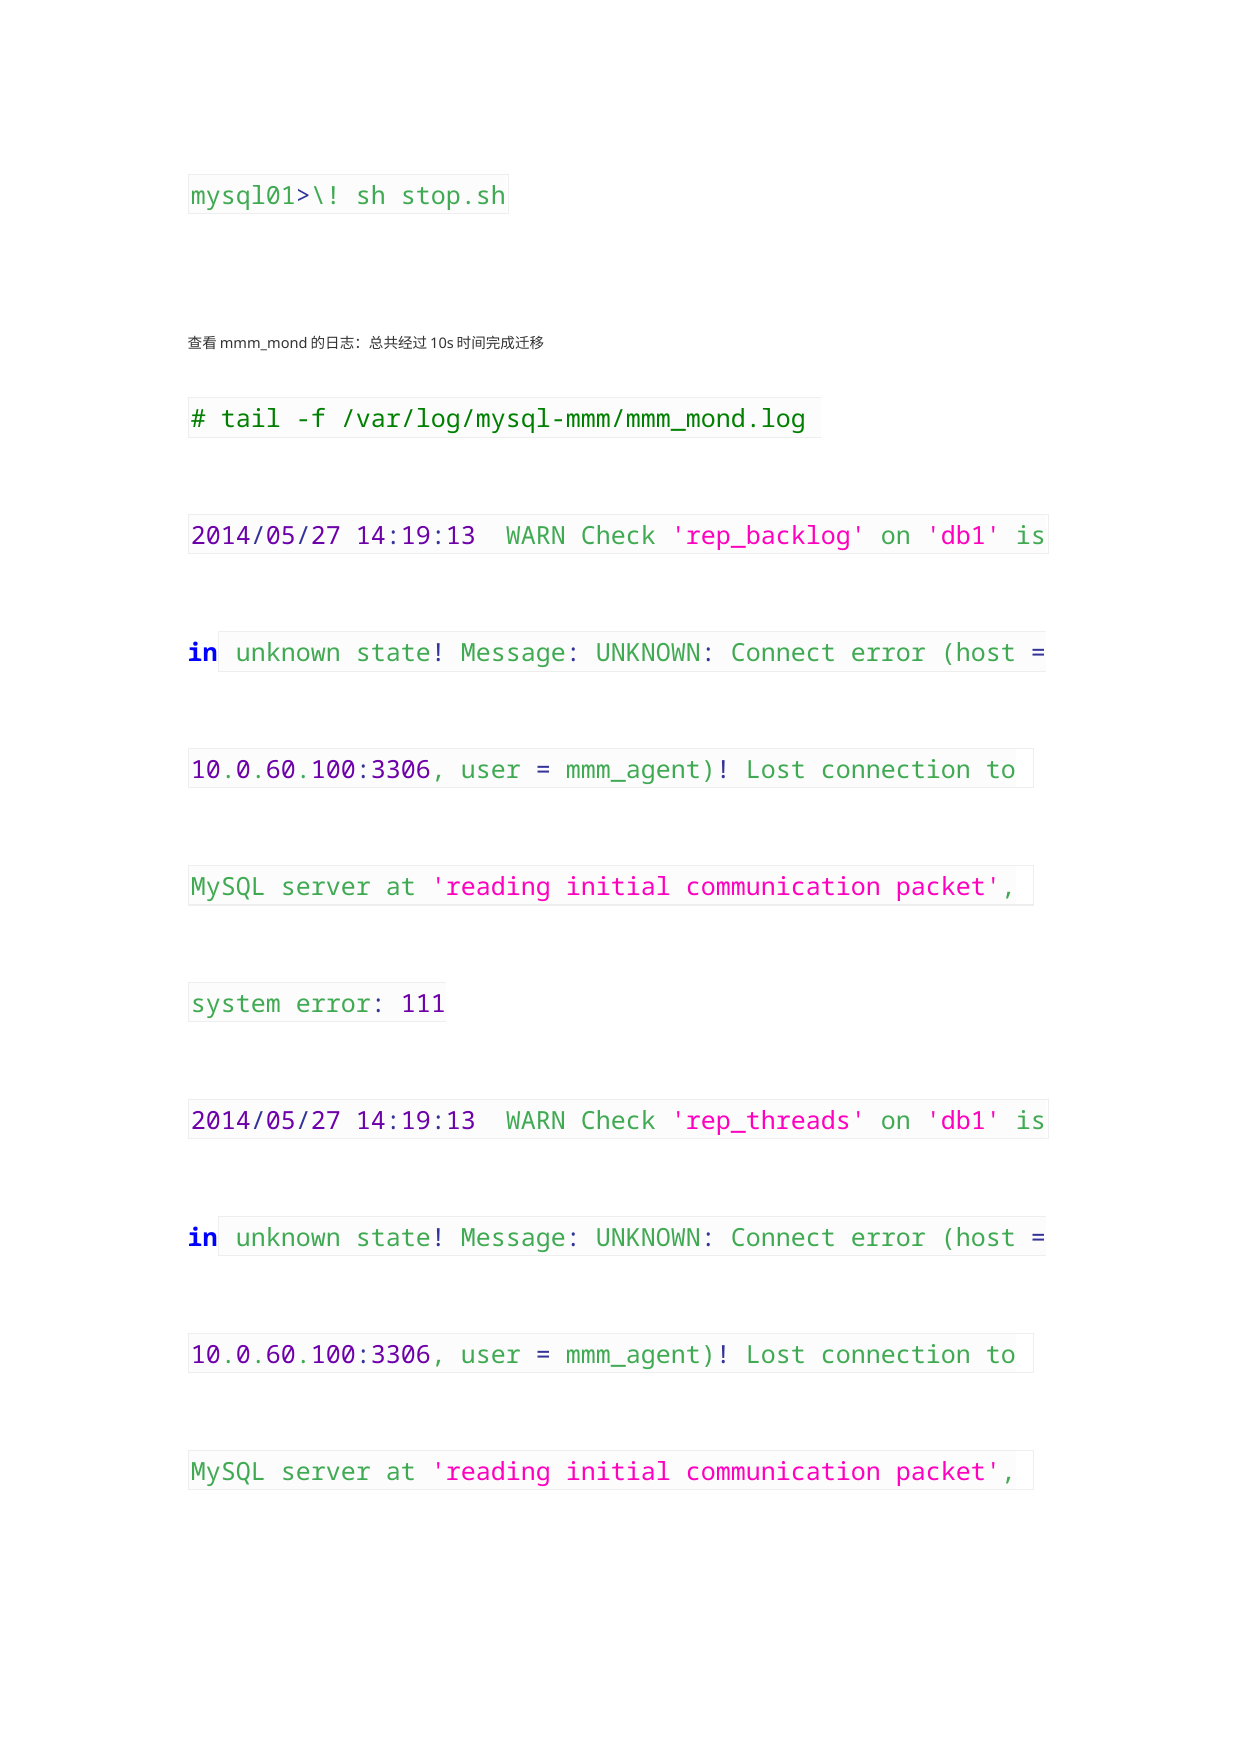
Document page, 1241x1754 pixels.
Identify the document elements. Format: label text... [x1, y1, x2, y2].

text 查看mmm_mond的日志：总共经过10s时间完成迁移 [187, 326, 1053, 359]
text mysql01>\! sh stop.sh [187, 162, 1053, 227]
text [187, 385, 1053, 1503]
